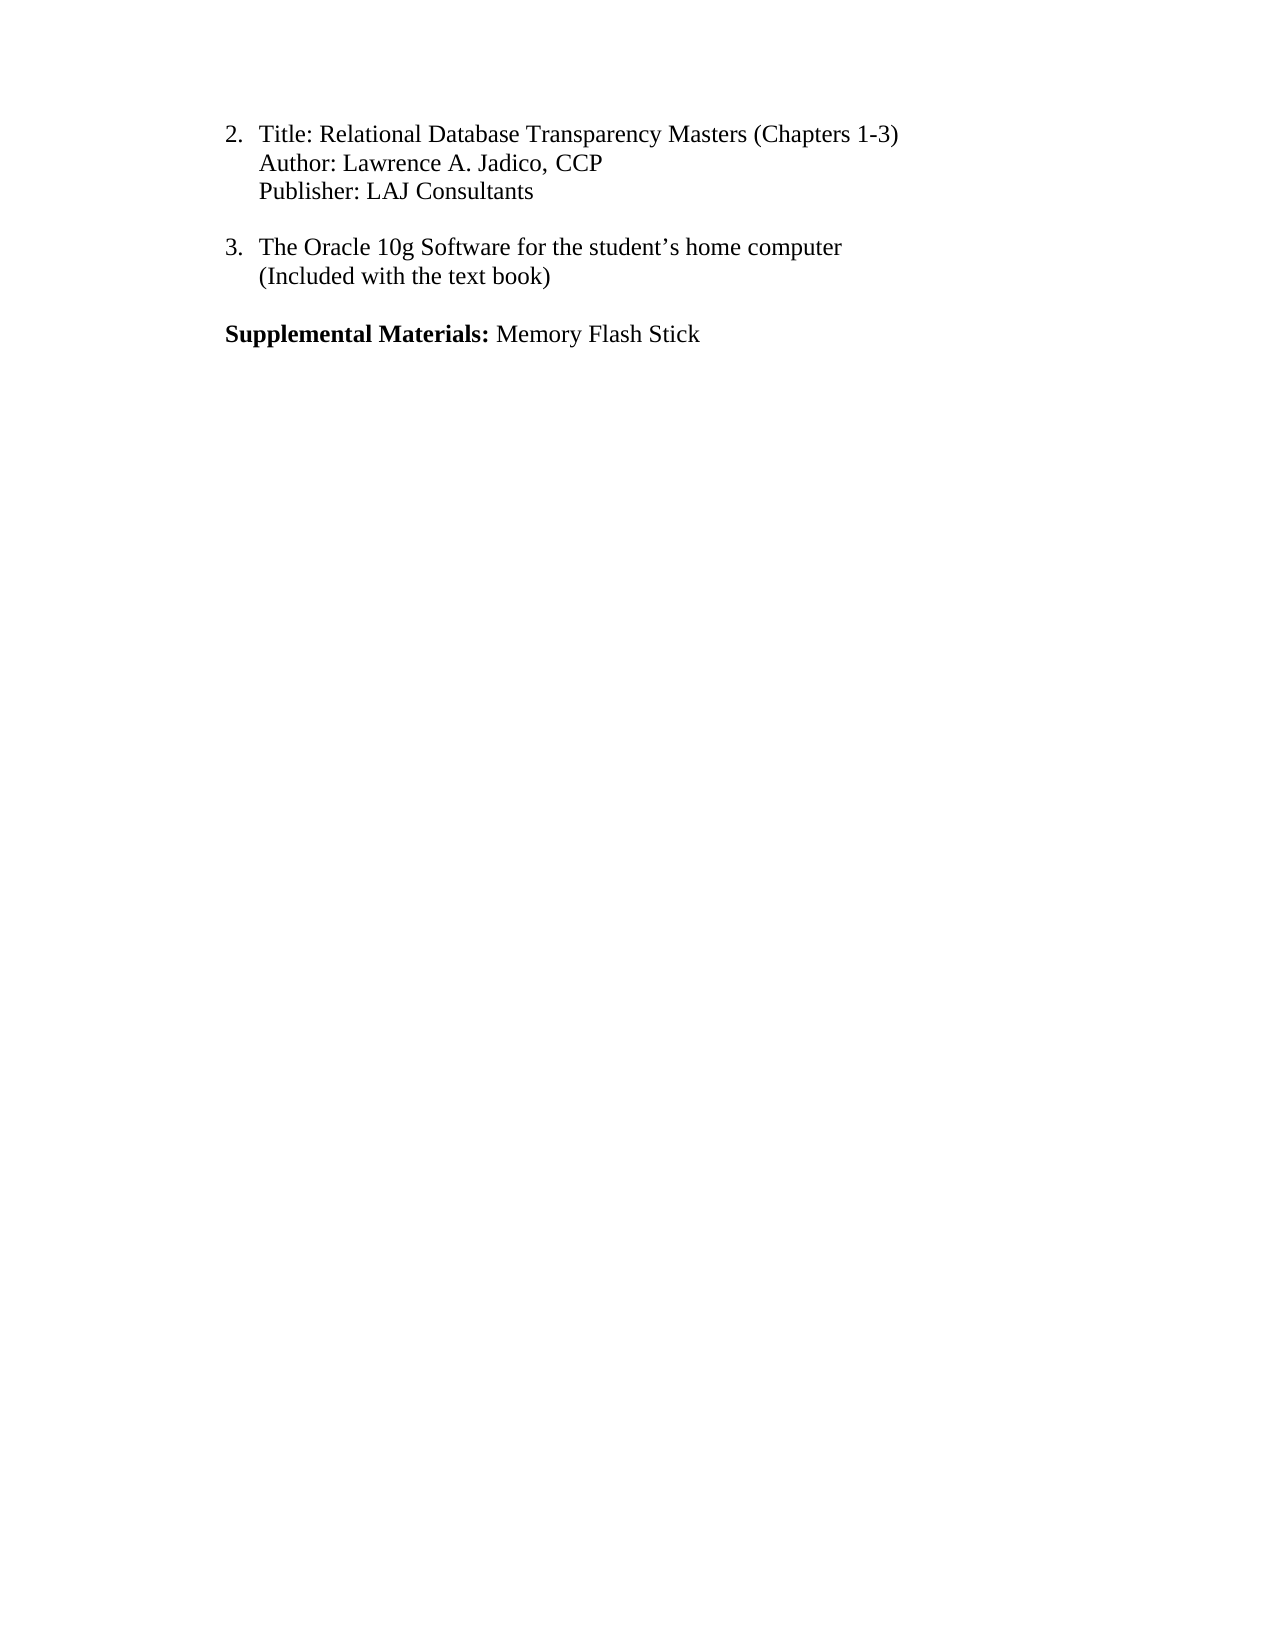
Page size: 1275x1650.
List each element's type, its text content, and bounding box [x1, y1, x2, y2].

text Supplemental Materials: Memory Flash Stick [225, 319, 1169, 347]
text Publisher: LAJ Consultants [259, 177, 1169, 205]
list Title: Relational Database Transparency Masters (Chapters 1-3) Author: Lawrence A. Jadico, CCP [225, 119, 899, 177]
list The Oracle 10g Software for the student’s home computer (Included with the text book) [225, 232, 842, 290]
